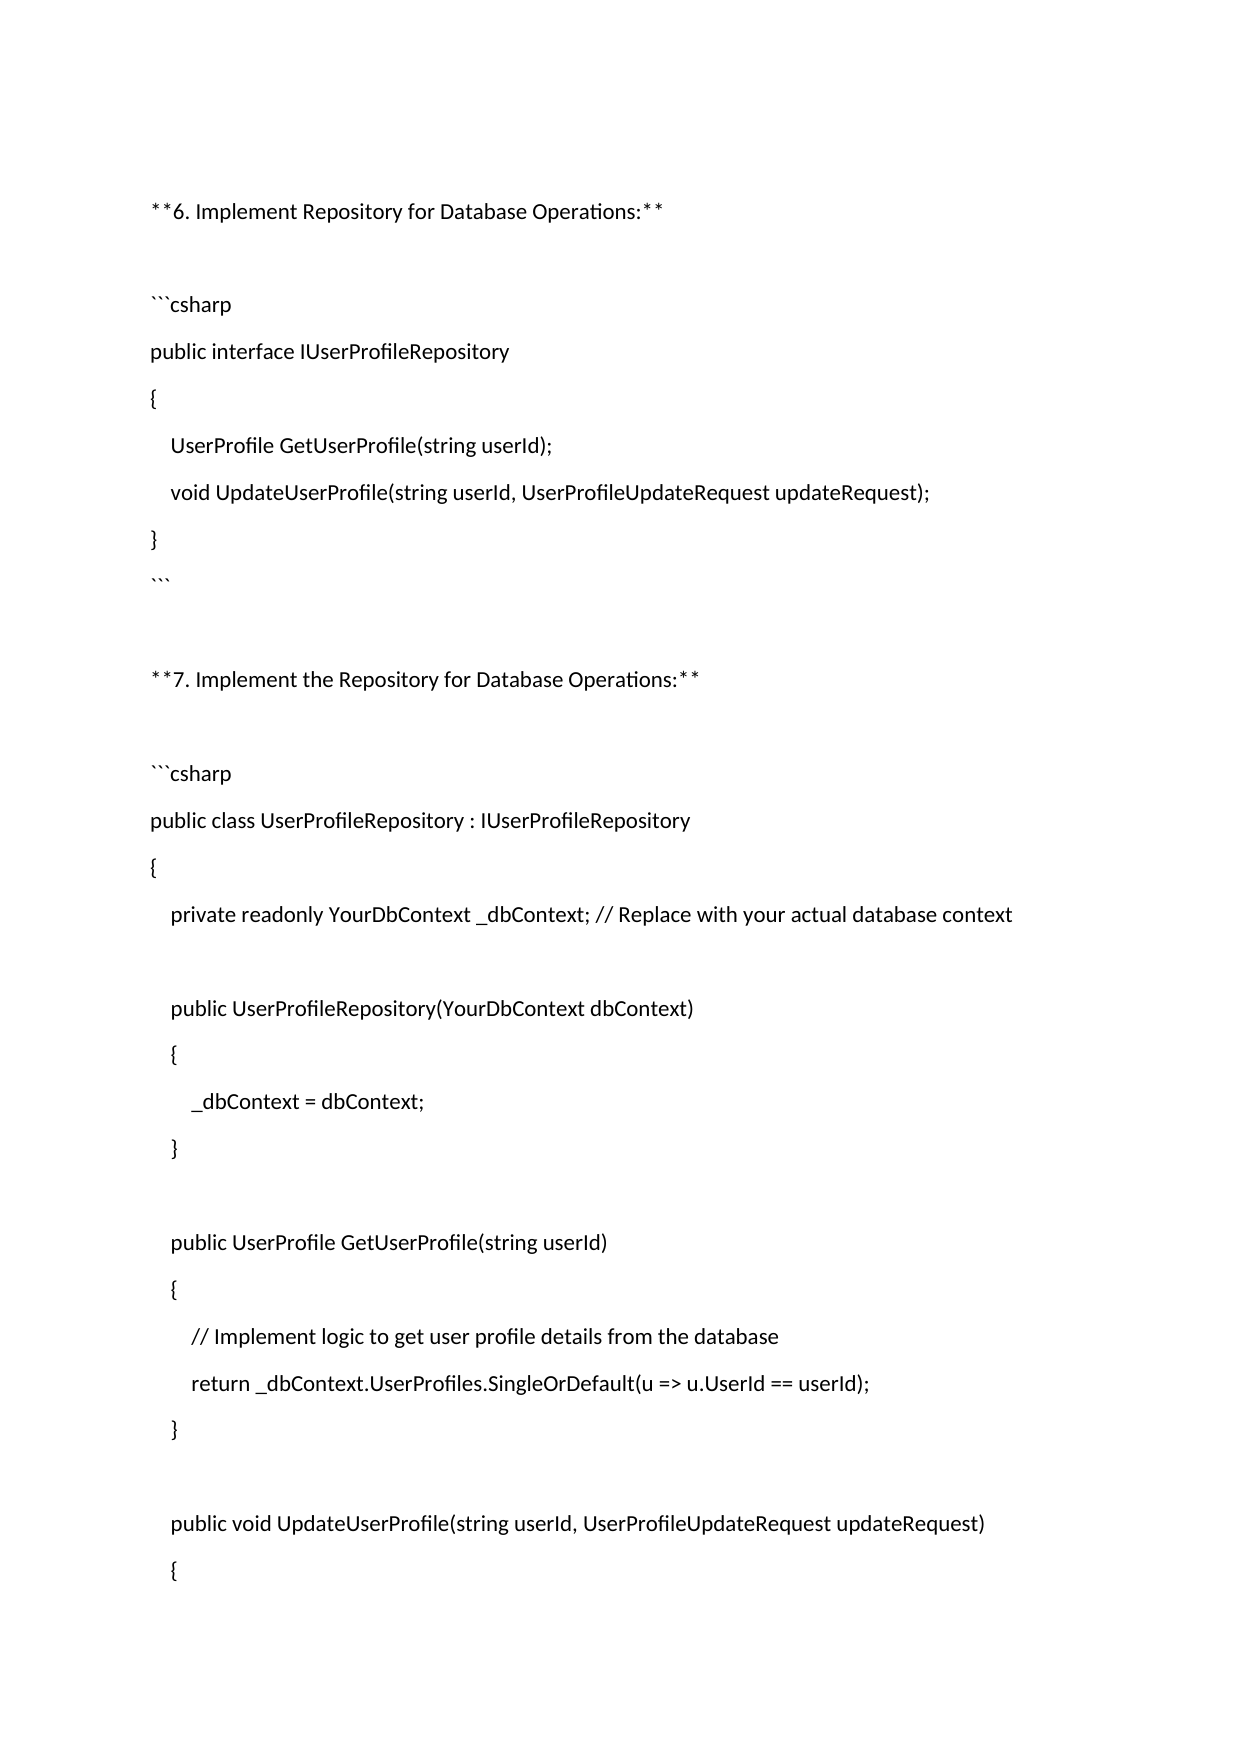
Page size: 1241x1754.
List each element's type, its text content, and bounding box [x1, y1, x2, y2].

text } [150, 1134, 1090, 1162]
text { [150, 1041, 1090, 1069]
text } [150, 525, 1090, 553]
text UserProfile GetUserProfile(string userId); [150, 431, 1090, 459]
text _dbContext = dbContext; [150, 1087, 1090, 1116]
text void UpdateUserProfile(string userId, UserProfileUpdateRequest updateRequest); [150, 478, 1090, 506]
text { [150, 853, 1090, 881]
text return _dbContext.UserProfiles.SingleOrDefault(u => u.UserId == userId); [150, 1369, 1090, 1397]
text public void UpdateUserProfile(string userId, UserProfileUpdateRequest updateRequest) [150, 1509, 1090, 1537]
text ``` [150, 572, 1090, 600]
text **6. Implement Repository for Database Operations:** [150, 197, 1090, 225]
text ```csharp [150, 291, 1090, 319]
text **7. Implement the Repository for Database Operations:** [150, 666, 1090, 694]
text { [150, 1556, 1090, 1584]
text } [150, 1416, 1090, 1444]
text public UserProfile GetUserProfile(string userId) [150, 1228, 1090, 1256]
text private readonly YourDbContext _dbContext; // Replace with your actual database context [150, 900, 1090, 928]
text { [150, 384, 1090, 412]
text { [150, 1275, 1090, 1303]
text // Implement logic to get user profile details from the database [150, 1322, 1090, 1350]
text ```csharp [150, 759, 1090, 787]
text public interface IUserProfileRepository [150, 337, 1090, 366]
text public class UserProfileRepository : IUserProfileRepository [150, 806, 1090, 834]
text public UserProfileRepository(YourDbContext dbContext) [150, 994, 1090, 1022]
